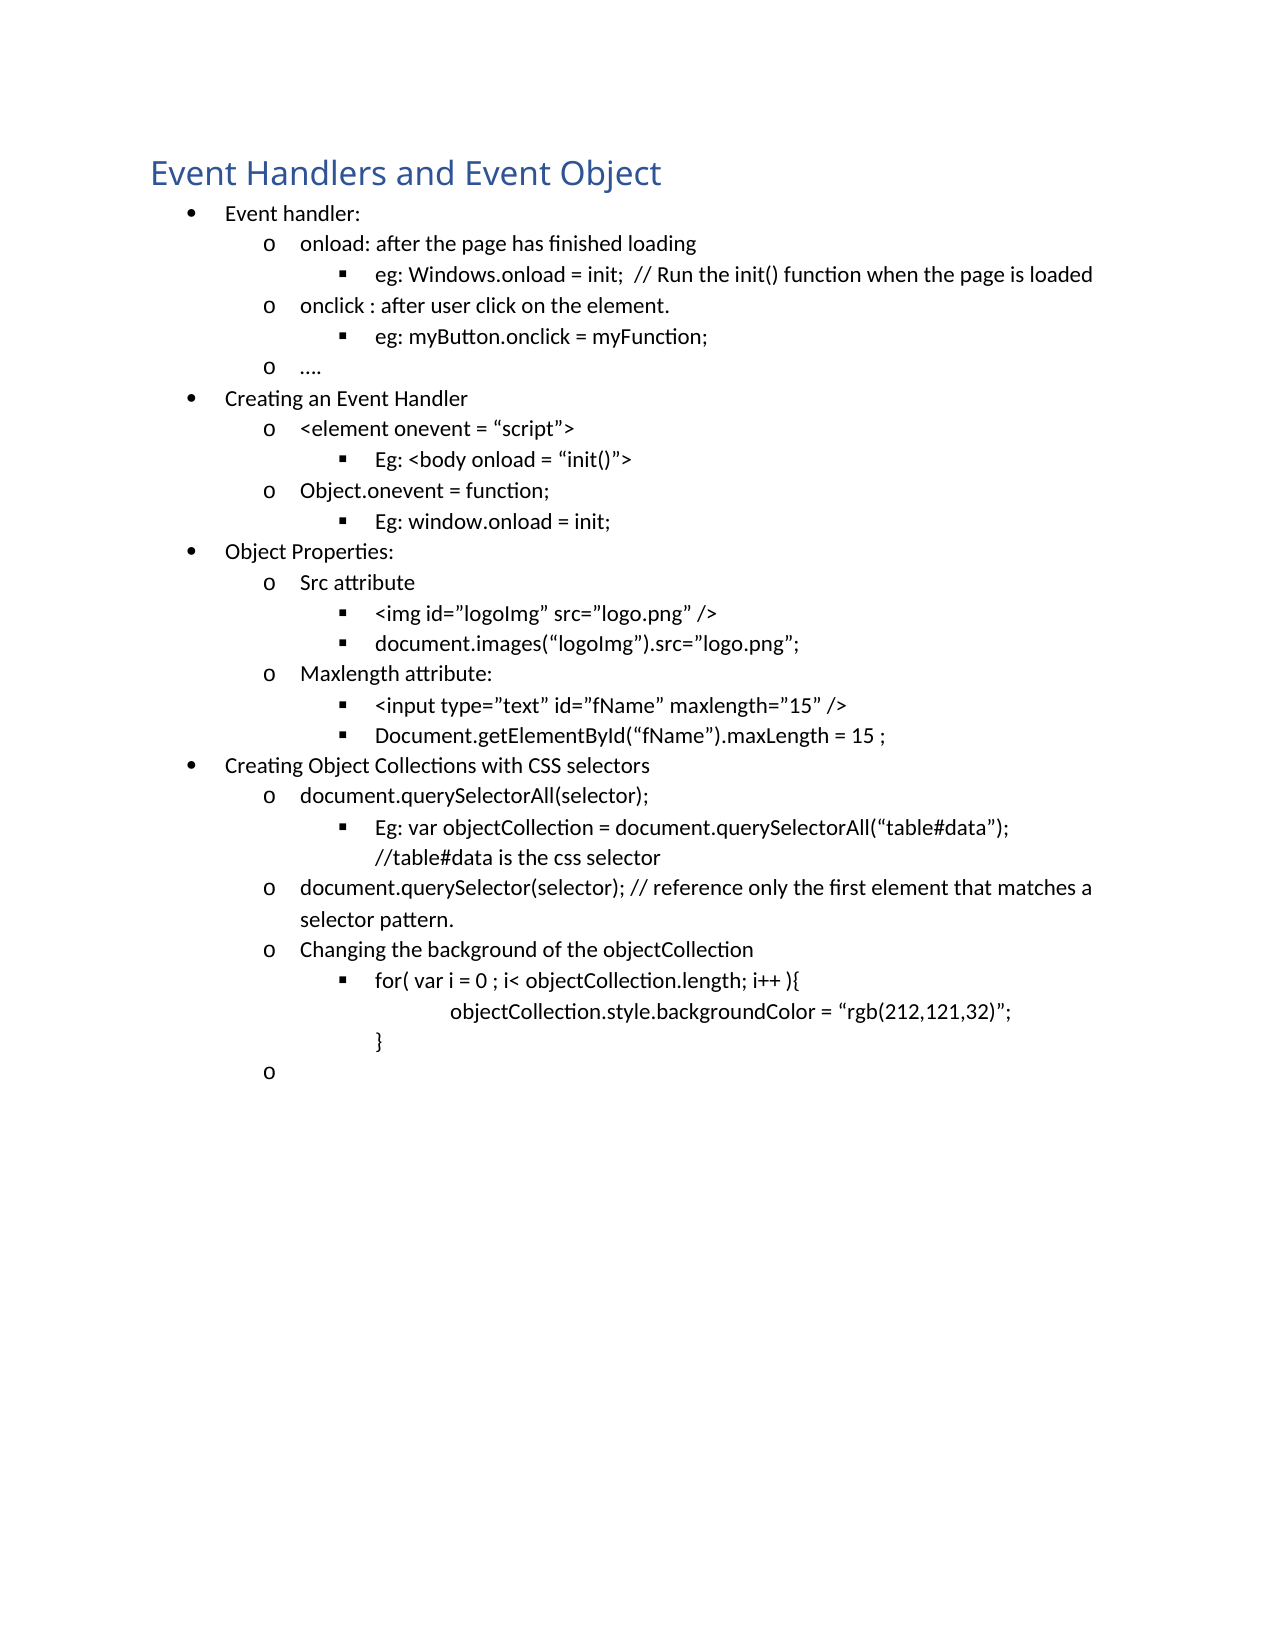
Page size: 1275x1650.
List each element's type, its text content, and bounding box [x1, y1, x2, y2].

list Changing the background of the objectCollection [262, 935, 1125, 964]
list Object.onevent = function; [262, 476, 1125, 505]
list onclick : after user click on the element. [262, 291, 1125, 320]
list Document.getElementById(“fName”).maxLength = 15 ; [337, 721, 1125, 749]
list Eg: window.onload = init; [337, 507, 1125, 535]
list objectCollection.style.backgroundColor = “rgb(212,121,32)”; [375, 997, 1125, 1025]
list } [375, 1027, 1125, 1055]
list Creating Object Collections with CSS selectors [187, 751, 1125, 779]
list Event handler: [187, 199, 1125, 227]
list onload: after the page has finished loading [262, 229, 1125, 258]
list Eg: <body onload = “init()”> [337, 446, 1125, 474]
list Src attribute [262, 568, 1125, 597]
list <element onevent = “script”> [262, 414, 1125, 443]
list document.querySelector(selector); // reference only the first element that matches a selector pattern. [262, 873, 1125, 933]
list Object Properties: [187, 537, 1125, 566]
list document.querySelectorAll(selector); [262, 782, 1125, 811]
subtitle Event Handlers and Event Object [150, 150, 1125, 195]
list Maxlength attribute: [262, 659, 1125, 689]
list <input type=”text” id=”fName” maxlength=”15” /> [337, 691, 1125, 719]
list <img id=”logoImg” src=”logo.png” /> [337, 599, 1125, 627]
list Creating an Event Handler [187, 384, 1125, 412]
list for( var i = 0 ; i< objectCollection.length; i++ ){ [337, 967, 1125, 994]
list Eg: var objectCollection = document.querySelectorAll(“table#data”); //table#data is the css selector [337, 813, 1125, 871]
list eg: myButton.onclick = myFunction; [337, 322, 1125, 350]
list document.images(“logoImg”).src=”logo.png”; [337, 629, 1125, 657]
list eg: Windows.onload = init; // Run the init() function when the page is loaded [337, 261, 1125, 289]
list …. [262, 352, 1125, 382]
